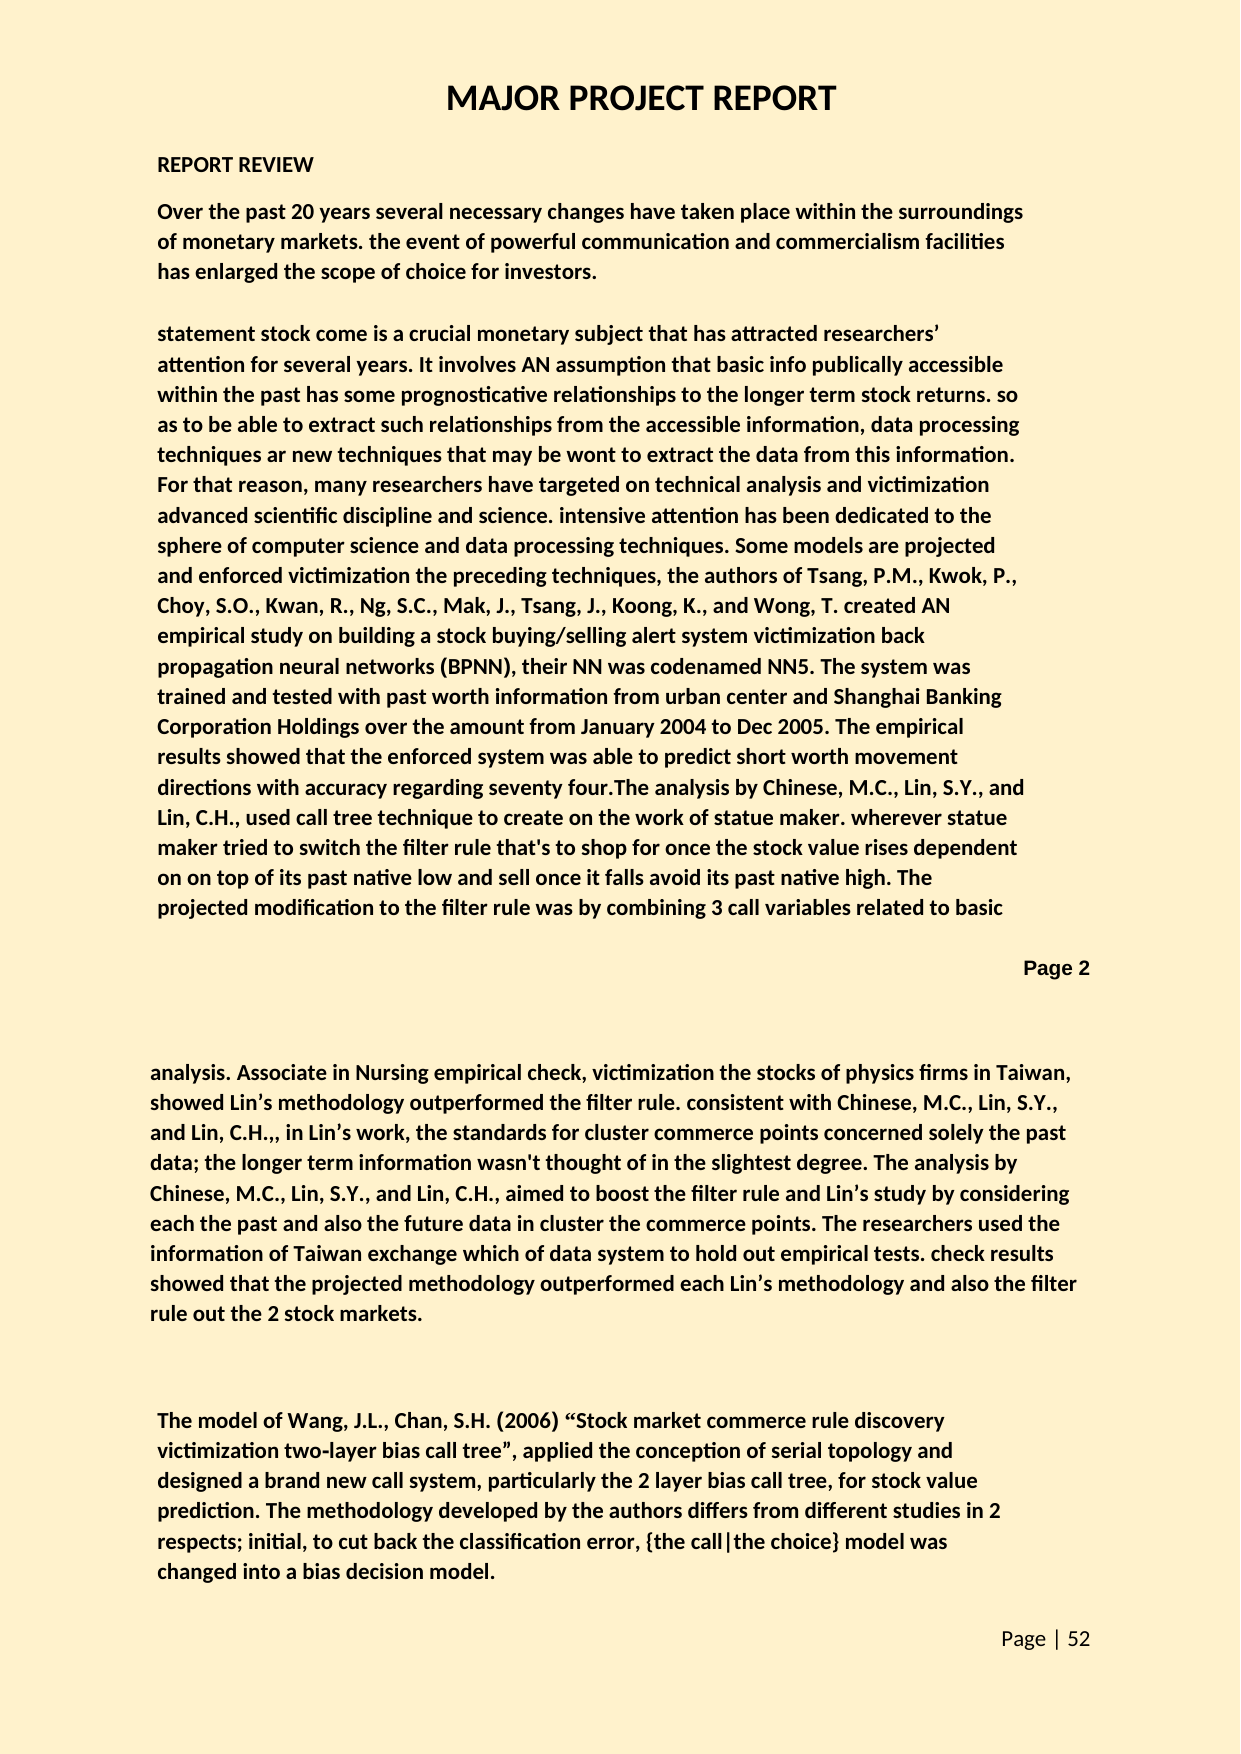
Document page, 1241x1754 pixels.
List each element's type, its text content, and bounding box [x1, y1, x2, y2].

text Page 2 [150, 956, 1090, 979]
text analysis. Associate in Nursing empirical check, victimization the stocks of physics firms in Taiwan, showed Lin’s methodology outperformed the filter rule. consistent with Chinese, M.C., Lin, S.Y., and Lin, C.H.,, in Lin’s work, the standards for cluster commerce points concerned solely the past data; the longer term information wasn't thought of in the slightest degree. The analysis by Chinese, M.C., Lin, S.Y., and Lin, C.H., aimed to boost the filter rule and Lin’s study by considering each the past and also the future data in cluster the commerce points. The researchers used the information of Taiwan exchange which of data system to hold out empirical tests. check results showed that the projected methodology outperformed each Lin’s methodology and also the filter rule out the 2 stock markets. [150, 1058, 1090, 1327]
text REPORT REVIEW [157, 150, 1029, 178]
text statement stock come is a crucial monetary subject that has attracted researchers’ attention for several years. It involves AN assumption that basic info publically accessible within the past has some prognosticative relationships to the longer term stock returns. so as to be able to extract such relationships from the accessible information, data processing techniques ar new techniques that may be wont to extract the data from this information. For that reason, many researchers have targeted on technical analysis and victimization advanced scientific discipline and science. intensive attention has been dedicated to the sphere of computer science and data processing techniques. Some models are projected and enforced victimization the preceding techniques, the authors of Tsang, P.M., Kwok, P., Choy, S.O., Kwan, R., Ng, S.C., Mak, J., Tsang, J., Koong, K., and Wong, T. created AN empirical study on building a stock buying/selling alert system victimization back propagation neural networks ﴾BPNN﴿, their NN was codenamed NN5. The system was trained and tested with past worth information from urban center and Shanghai Banking Corporation Holdings over the amount from January 2004 to Dec 2005. The empirical results showed that the enforced system was able to predict short worth movement directions with accuracy regarding seventy four.The analysis by Chinese, M.C., Lin, S.Y., and Lin, C.H., used call tree technique to create on the work of statue maker. wherever statue maker tried to switch the filter rule that's to shop for once the stock value rises dependent on on top of its past native low and sell once it falls avoid its past native high. The projected modification to the filter rule was by combining 3 call variables related to basic [157, 319, 1029, 921]
text Over the past 20 years several necessary changes have taken place within the surroundings of monetary markets. the event of powerful communication and commercialism facilities has enlarged the scope of choice for investors. [157, 197, 1029, 285]
text The model of Wang, J.L., Chan, S.H. ﴾2006﴿ “Stock market commerce rule discovery victimization two‐layer bias call tree”, applied the conception of serial topology and designed a brand new call system, particularly the 2 layer bias call tree, for stock value prediction. The methodology developed by the authors differs from different studies in 2 respects; initial, to cut back the classification error, {the call|the choice} model was changed into a bias decision model. [157, 1406, 1029, 1585]
